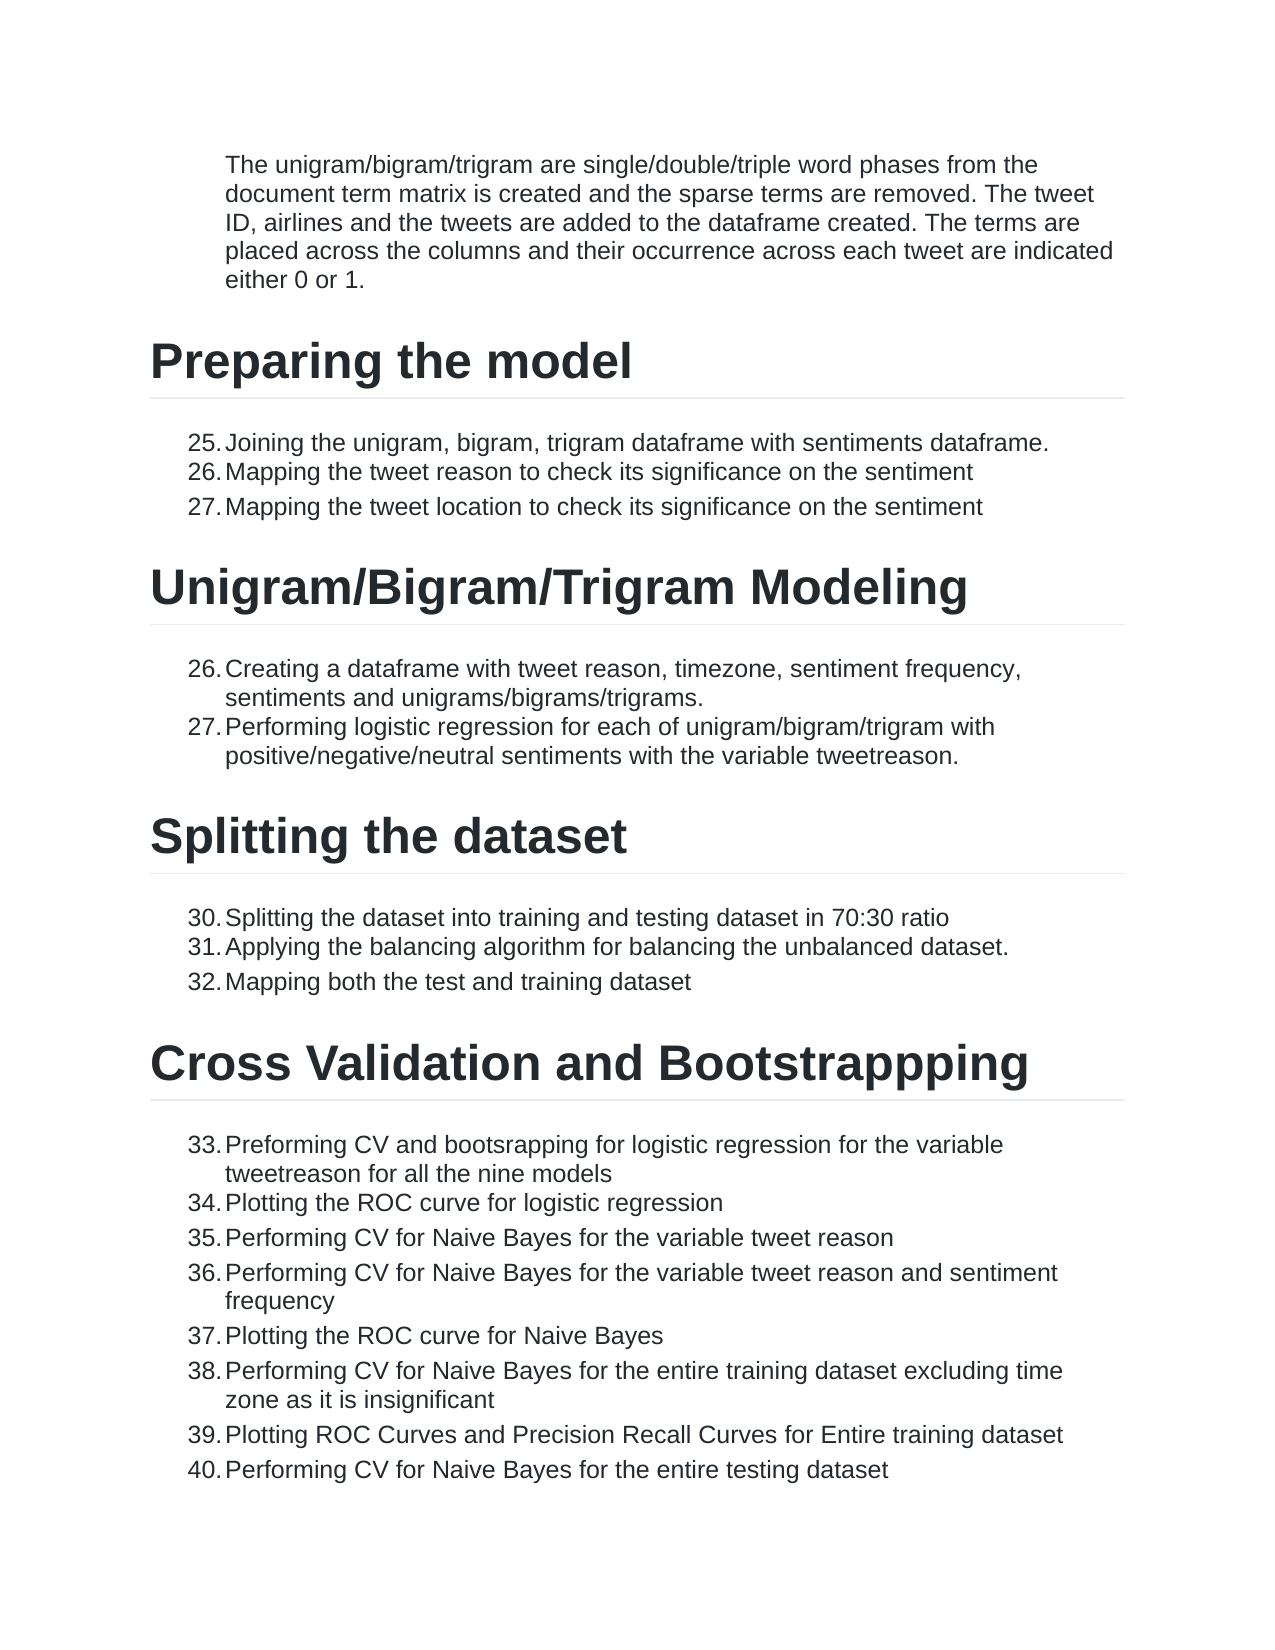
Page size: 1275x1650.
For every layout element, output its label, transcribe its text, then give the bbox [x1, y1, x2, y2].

list Mapping the tweet location to check its significance on the sentiment [187, 492, 1125, 520]
list Applying the balancing algorithm for balancing the unbalanced dataset. [187, 932, 1125, 961]
list Mapping the tweet reason to check its significance on the sentiment [187, 457, 1125, 485]
list Plotting the ROC curve for logistic regression [187, 1187, 1125, 1216]
text Cross Validation and Bootstrappping [150, 1033, 1125, 1099]
list Plotting ROC Curves and Precision Recall Curves for Entire training dataset [187, 1420, 1125, 1449]
list Performing logistic regression for each of unigram/bigram/trigram with positive/negative/neutral sentiments with the variable tweetreason. [187, 712, 1125, 769]
list Joining the unigram, bigram, trigram dataframe with sentiments dataframe. [187, 428, 1125, 457]
text Splitting the dataset [150, 807, 1125, 873]
text The unigram/bigram/trigram are single/double/triple word phases from the document term matrix is created and the sparse terms are removed. The tweet ID, airlines and the tweets are added to the dataframe created. The terms are placed across the columns and their occurrence across each tweet are indicated either 0 or 1. [225, 150, 1125, 294]
list Mapping both the test and training dataset [187, 967, 1125, 996]
text Unigram/Bigram/Trigram Modeling [150, 558, 1125, 624]
list Performing CV for Naive Bayes for the variable tweet reason and sentiment frequency [187, 1257, 1125, 1315]
list Creating a dataframe with tweet reason, timezone, sentiment frequency, sentiments and unigrams/bigrams/trigrams. [187, 654, 1125, 712]
list Preforming CV and bootsrapping for logistic regression for the variable tweetreason for all the nine models [187, 1130, 1125, 1187]
list Splitting the dataset into training and testing dataset in 70:30 ratio [187, 903, 1125, 932]
list Performing CV for Naive Bayes for the entire testing dataset [187, 1455, 1125, 1484]
list Performing CV for Naive Bayes for the variable tweet reason [187, 1222, 1125, 1251]
list Plotting the ROC curve for Naive Bayes [187, 1321, 1125, 1350]
text Preparing the model [150, 331, 1125, 397]
list Performing CV for Naive Bayes for the entire training dataset excluding time zone as it is insignificant [187, 1356, 1125, 1414]
